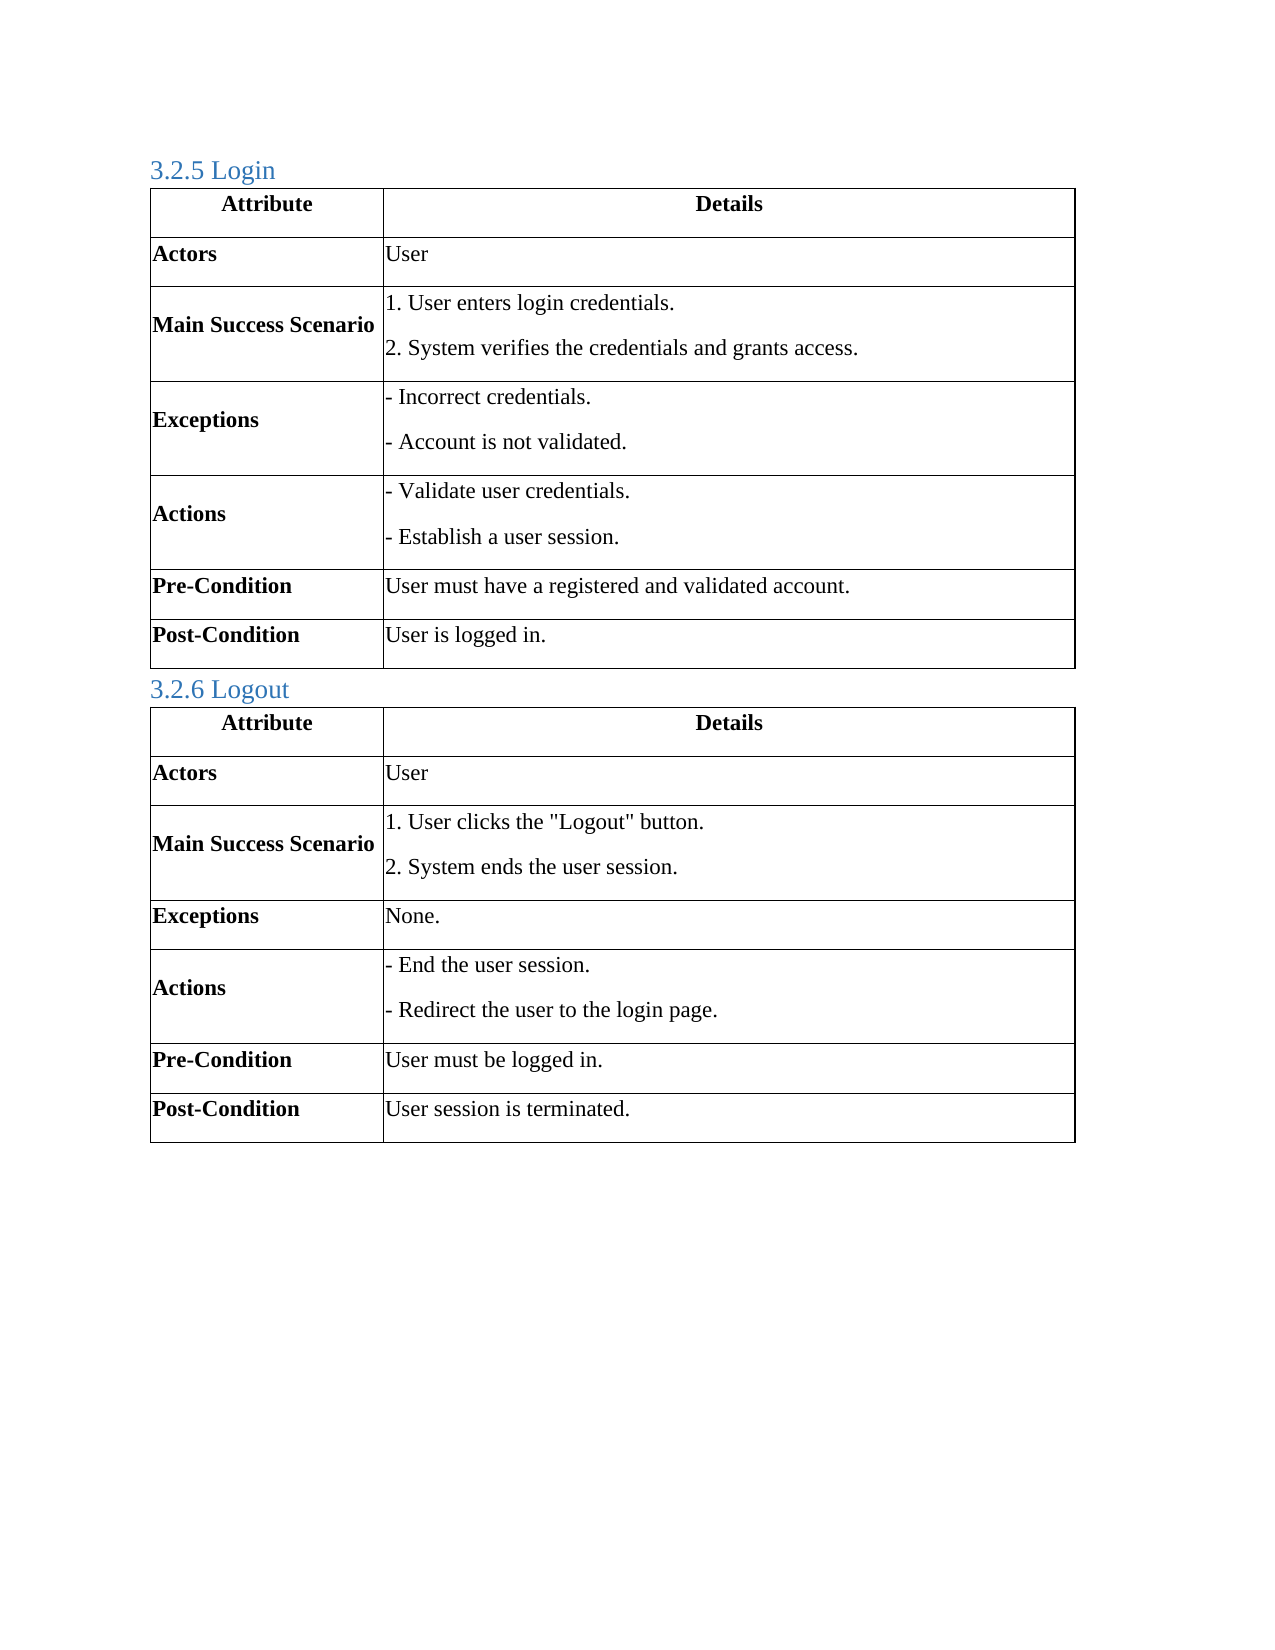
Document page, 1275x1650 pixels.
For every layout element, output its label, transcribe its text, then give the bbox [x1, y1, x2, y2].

table_cell - End the user session. - Redirect the user to the login page. [384, 950, 1074, 1043]
table_cell User [384, 238, 1074, 286]
table_cell Main Success Scenario [151, 806, 383, 899]
table_cell Exceptions [151, 901, 383, 949]
table_header Attribute [151, 708, 383, 756]
table_cell User must be logged in. [384, 1044, 1074, 1092]
table_header Details [384, 189, 1074, 237]
table_cell Actions [151, 950, 383, 1043]
subtitle 3.2.5 Login [150, 154, 1125, 185]
table_cell Actors [151, 238, 383, 286]
table_cell None. [384, 901, 1074, 949]
table_cell Pre-Condition [151, 570, 383, 619]
table_cell User session is terminated. [384, 1094, 1074, 1142]
table_cell User must have a registered and validated account. [384, 570, 1074, 619]
subtitle 3.2.6 Logout [150, 673, 1125, 704]
table_cell - Incorrect credentials. - Account is not validated. [384, 382, 1074, 475]
table_cell Pre-Condition [151, 1044, 383, 1092]
table_cell - Validate user credentials. - Establish a user session. [384, 476, 1074, 569]
table_cell Post-Condition [151, 620, 383, 668]
table_cell 1. User clicks the "Logout" button. 2. System ends the user session. [384, 806, 1074, 899]
table_cell User [384, 757, 1074, 805]
table_cell Actions [151, 476, 383, 569]
table_header Details [384, 708, 1074, 756]
table_cell 1. User enters login credentials. 2. System verifies the credentials and grants access. [384, 287, 1074, 381]
table_cell Post-Condition [151, 1094, 383, 1142]
table_header Attribute [151, 189, 383, 237]
table_cell User is logged in. [384, 620, 1074, 668]
table_cell Actors [151, 757, 383, 805]
table_cell Main Success Scenario [151, 287, 383, 381]
table_cell Exceptions [151, 382, 383, 475]
